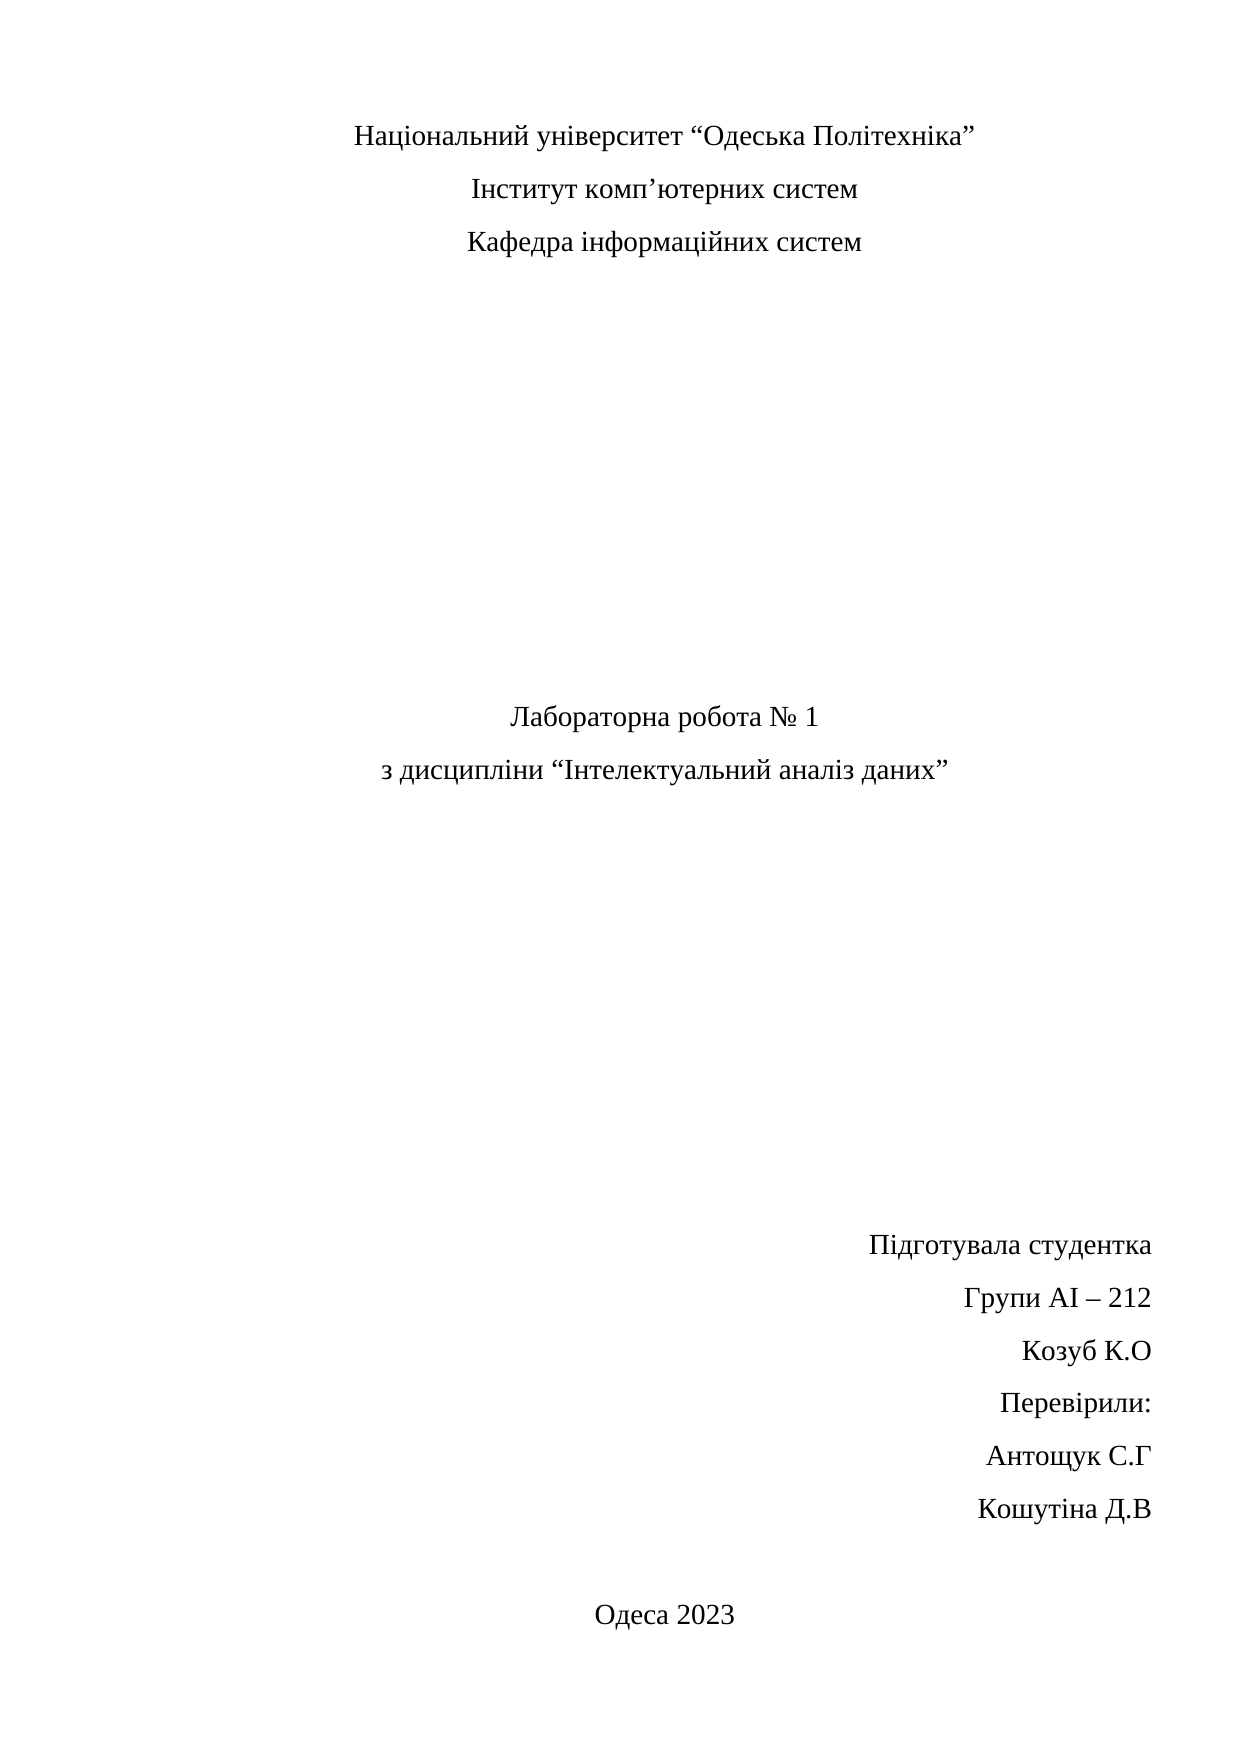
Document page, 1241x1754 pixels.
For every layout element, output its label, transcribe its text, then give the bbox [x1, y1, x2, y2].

text Кошутіна Д.В [177, 1491, 1152, 1525]
text з дисципліни “Інтелектуальний аналіз даних” [177, 752, 1152, 785]
text Одеса 2023 [177, 1597, 1152, 1630]
text Лабораторна робота № 1 [177, 699, 1152, 733]
text Козуб К.О [177, 1333, 1152, 1366]
text Кафедра інформаційних систем [177, 224, 1152, 257]
text Перевірили: [177, 1386, 1152, 1419]
text Антощук С.Г [177, 1438, 1152, 1472]
text Підготувала студентка [177, 1227, 1152, 1261]
text Групи АІ – 212 [177, 1280, 1152, 1313]
text Національний університет “Одеська Політехніка” [177, 118, 1152, 152]
text Інститут комп’ютерних систем [177, 171, 1152, 204]
